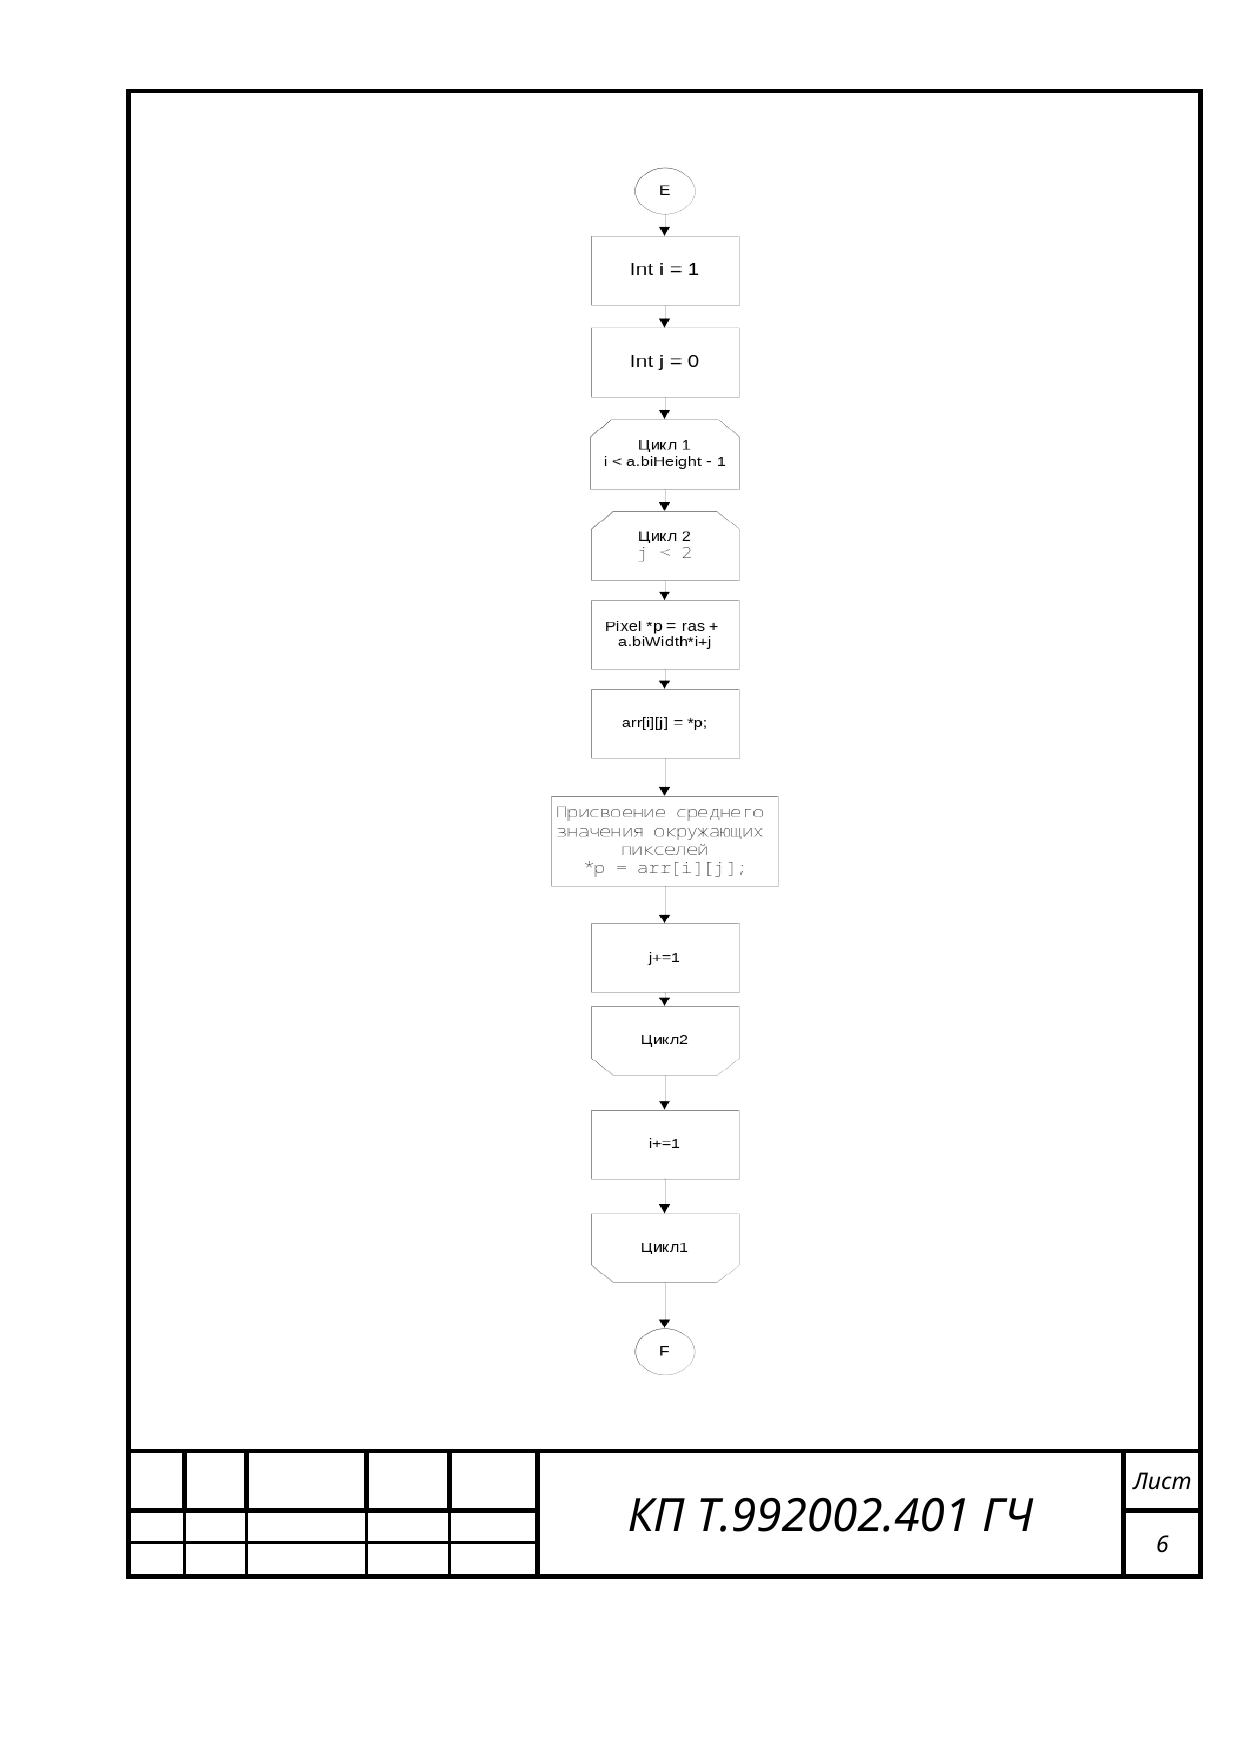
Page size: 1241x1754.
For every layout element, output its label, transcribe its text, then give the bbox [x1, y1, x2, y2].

table_cell [248, 1544, 365, 1574]
table_cell 6 [1126, 1513, 1198, 1574]
table_cell [131, 1544, 183, 1574]
table_cell [452, 1453, 535, 1508]
table_cell [451, 1544, 535, 1574]
table_cell [186, 1513, 245, 1541]
table_cell КП Т.992002.401 ГЧ [540, 1453, 1121, 1574]
table_header [131, 93, 1198, 1449]
table_cell [131, 1513, 183, 1541]
table_cell [249, 1453, 364, 1508]
table_cell Лист [1126, 1453, 1198, 1508]
table_cell [187, 1453, 244, 1508]
table_cell [451, 1513, 535, 1541]
table_cell [186, 1544, 245, 1574]
table_cell [368, 1544, 448, 1574]
table_cell [131, 1453, 182, 1508]
table_cell [369, 1453, 447, 1508]
table_cell [248, 1513, 365, 1541]
table_cell [368, 1513, 448, 1541]
